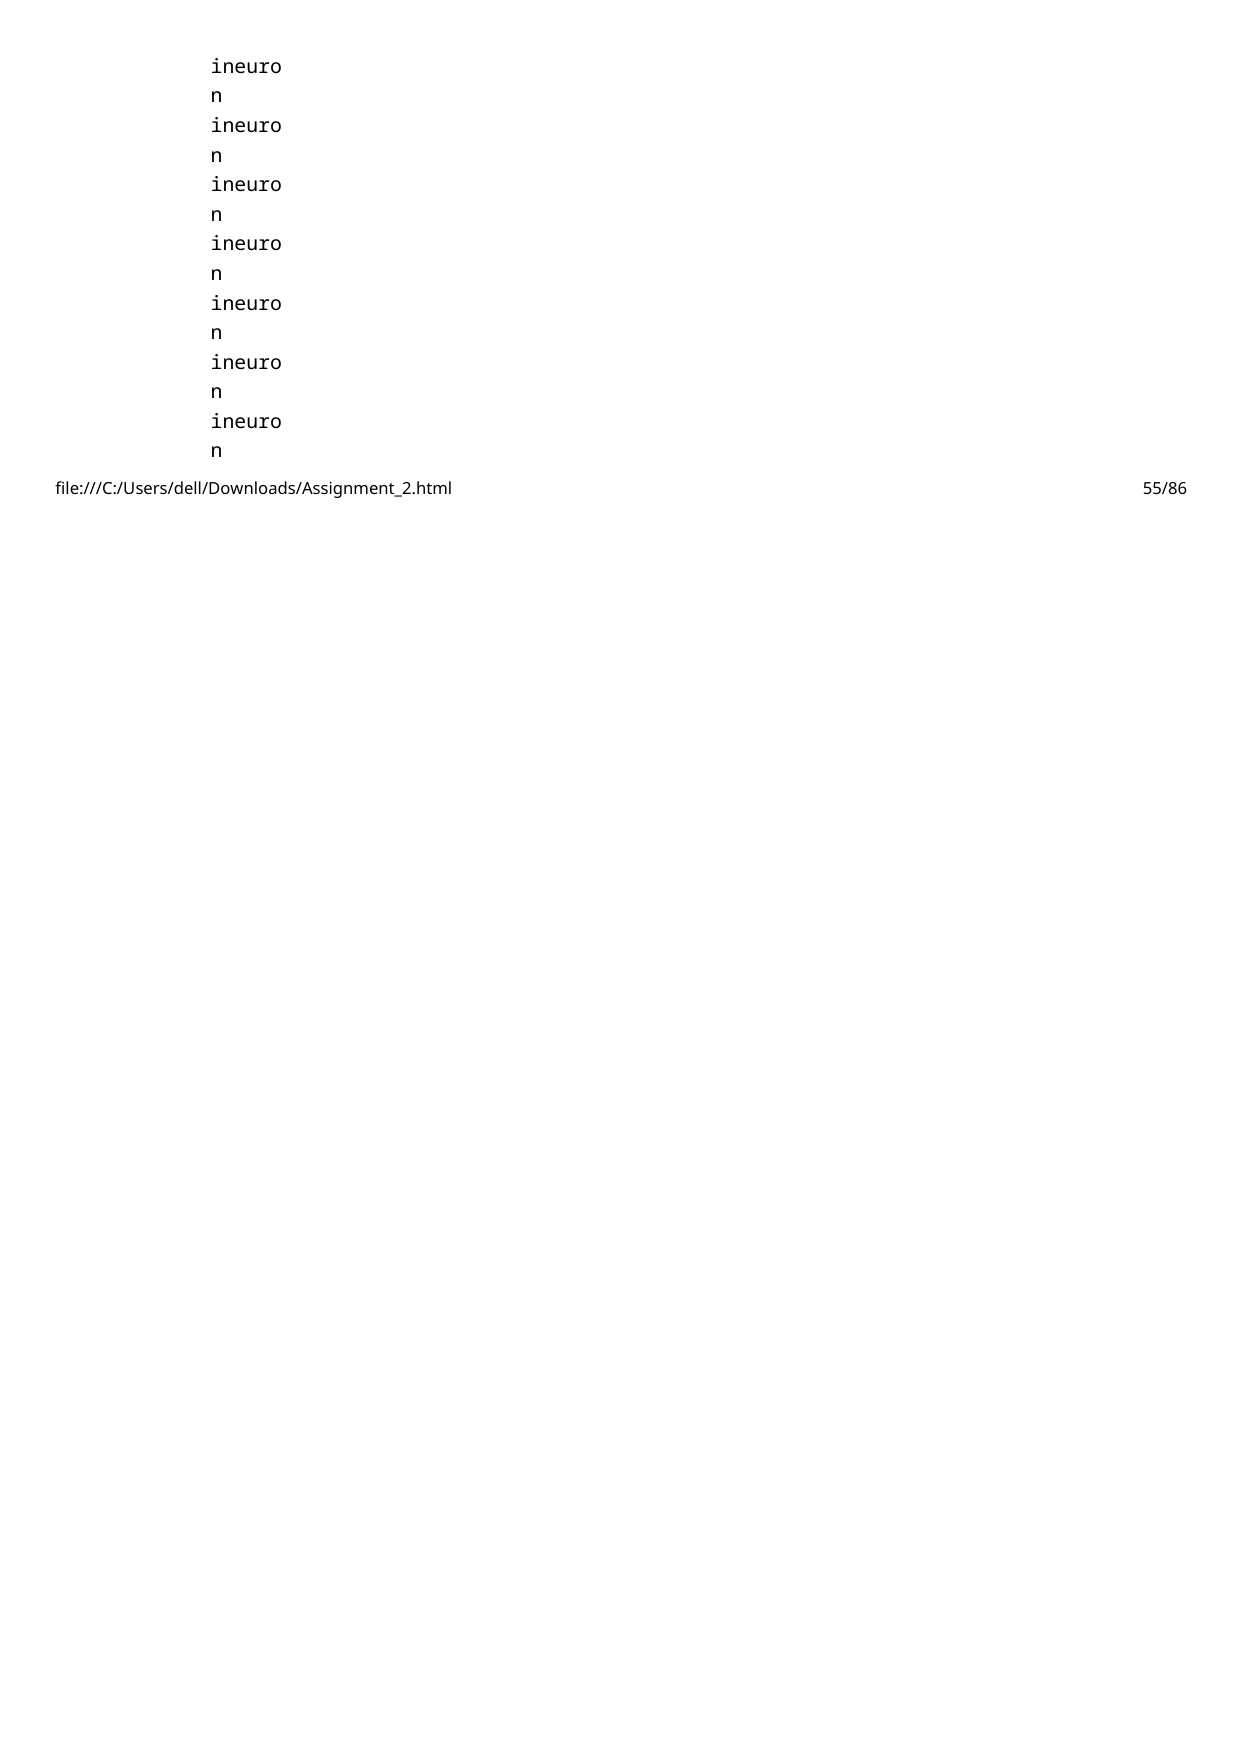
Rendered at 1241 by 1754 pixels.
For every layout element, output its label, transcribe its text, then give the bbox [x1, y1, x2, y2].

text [210, 52, 290, 464]
text file:///C:/Users/dell/Downloads/Assignment_2.html 55/86 [55, 477, 1196, 499]
